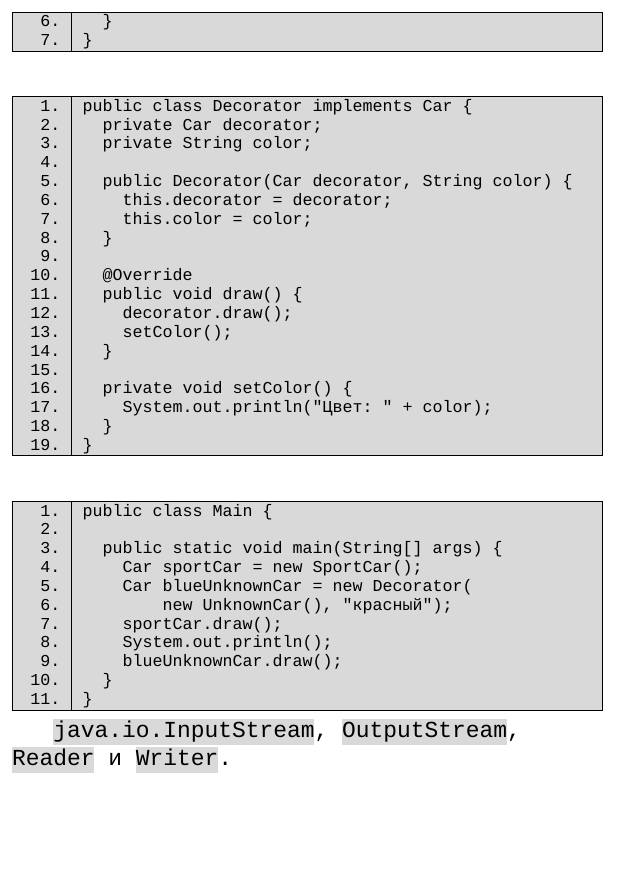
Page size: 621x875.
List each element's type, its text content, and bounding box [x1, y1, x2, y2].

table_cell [13, 13, 71, 51]
table_header 1. 2. 3. 4. 5. 6. 7. 8. 9. 10. 11. 12. 13. 14. 15. 16. 17. 18. 19. [13, 97, 71, 455]
text java.io.InputStream, OutputStream, Reader и Writer. [12, 719, 608, 773]
table_header public class Decorator implements Car { private Car decorator; private String color; public Decorator(Car decorator, String color) { this.decorator = decorator; this.color = color; } @Override public void draw() { decorator.draw(); setColor(); } private void setColor() { System.out.println("Цвет: " + color); } } [72, 97, 602, 455]
table_header 1. 2. 3. 4. 5. 6. 7. 8. 9. 10. 11. [13, 502, 71, 709]
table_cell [72, 13, 602, 51]
table_header public class Main { public static void main(String[] args) { Car sportCar = new SportCar(); Car blueUnknownCar = new Decorator( new UnknownCar(), "красный"); sportCar.draw(); System.out.println(); blueUnknownCar.draw(); } } [72, 502, 602, 709]
